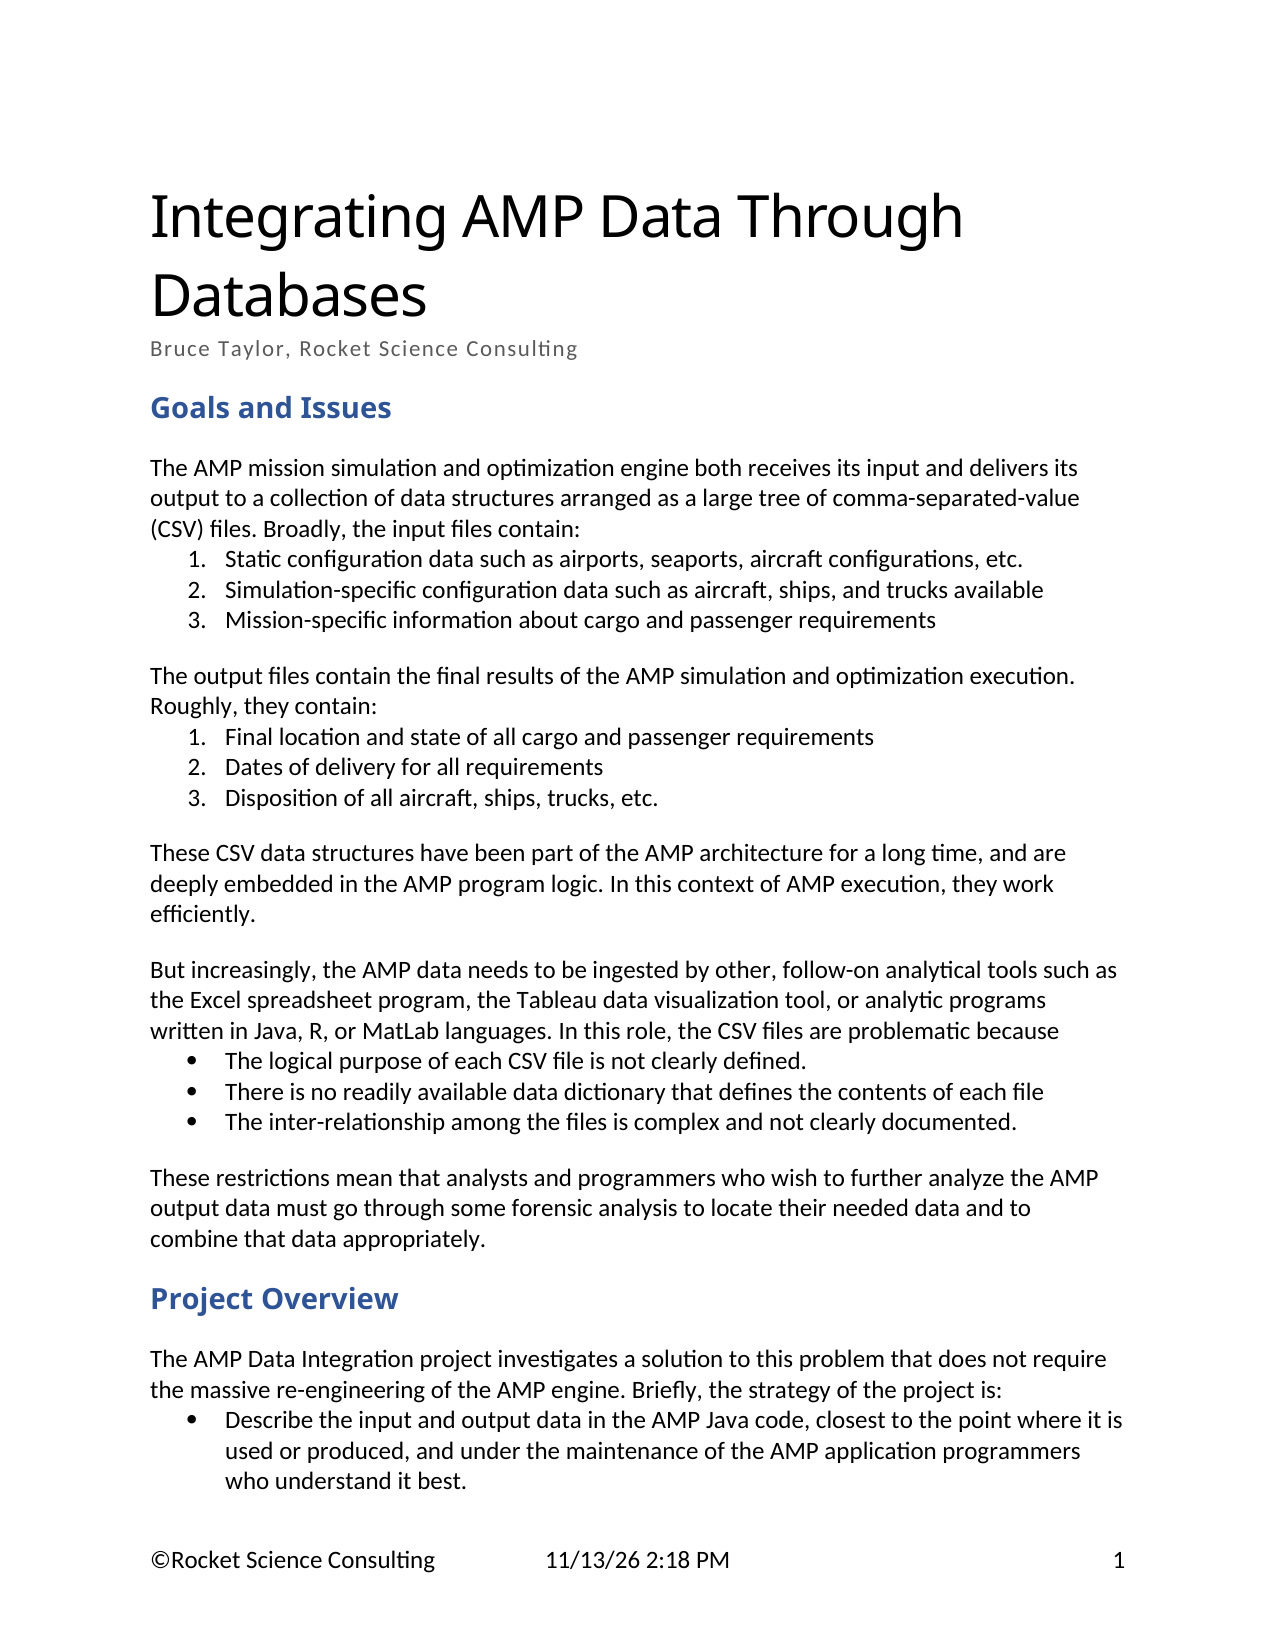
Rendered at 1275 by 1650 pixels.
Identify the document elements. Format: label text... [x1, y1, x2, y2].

list The logical purpose of each CSV file is not clearly defined. [187, 1046, 1125, 1076]
list Final location and state of all cargo and passenger requirements [187, 721, 1125, 751]
text These CSV data structures have been part of the AMP architecture for a long time, and are deeply embedded in the AMP program logic. In this context of AMP execution, they work efficiently. [150, 837, 1125, 929]
subtitle Goals and Issues [150, 387, 1125, 427]
list There is no readily available data dictionary that defines the contents of each file [187, 1076, 1125, 1107]
text The output files contain the final results of the AMP simulation and optimization execution. Roughly, they contain: [150, 660, 1125, 721]
list Mission-specific information about cargo and passenger requirements [187, 604, 1125, 635]
text These restrictions mean that analysts and programmers who wish to further analyze the AMP output data must go through some forensic analysis to locate their needed data and to combine that data appropriately. [150, 1162, 1125, 1254]
list Dates of delivery for all requirements [187, 751, 1125, 782]
list Static configuration data such as airports, seaports, aircraft configurations, etc. [187, 543, 1125, 574]
subtitle Bruce Taylor, Rocket Science Consulting [150, 334, 1125, 362]
list The inter-relationship among the files is complex and not clearly documented. [187, 1107, 1125, 1137]
text The AMP Data Integration project investigates a solution to this problem that does not require the massive re-engineering of the AMP engine. Briefly, the strategy of the project is: [150, 1343, 1125, 1404]
list Describe the input and output data in the AMP Java code, closest to the point where it is used or produced, and under the maintenance of the AMP application programmers who understand it best. [187, 1404, 1125, 1496]
text But increasingly, the AMP data needs to be ingested by other, follow-on analytical tools such as the Excel spreadsheet program, the Tableau data visualization tool, or analytic programs written in Java, R, or MatLab languages. In this role, the CSV files are problematic because [150, 954, 1125, 1046]
text The AMP mission simulation and optimization engine both receives its input and delivers its output to a collection of data structures arranged as a large tree of comma-separated-value (CSV) files. Broadly, the input files contain: [150, 452, 1125, 543]
list Simulation-specific configuration data such as aircraft, ships, and trucks available [187, 574, 1125, 604]
subtitle Project Overview [150, 1279, 1125, 1318]
title Integrating AMP Data Through Databases [150, 175, 1125, 334]
list Disposition of all aircraft, ships, trucks, etc. [187, 782, 1125, 812]
